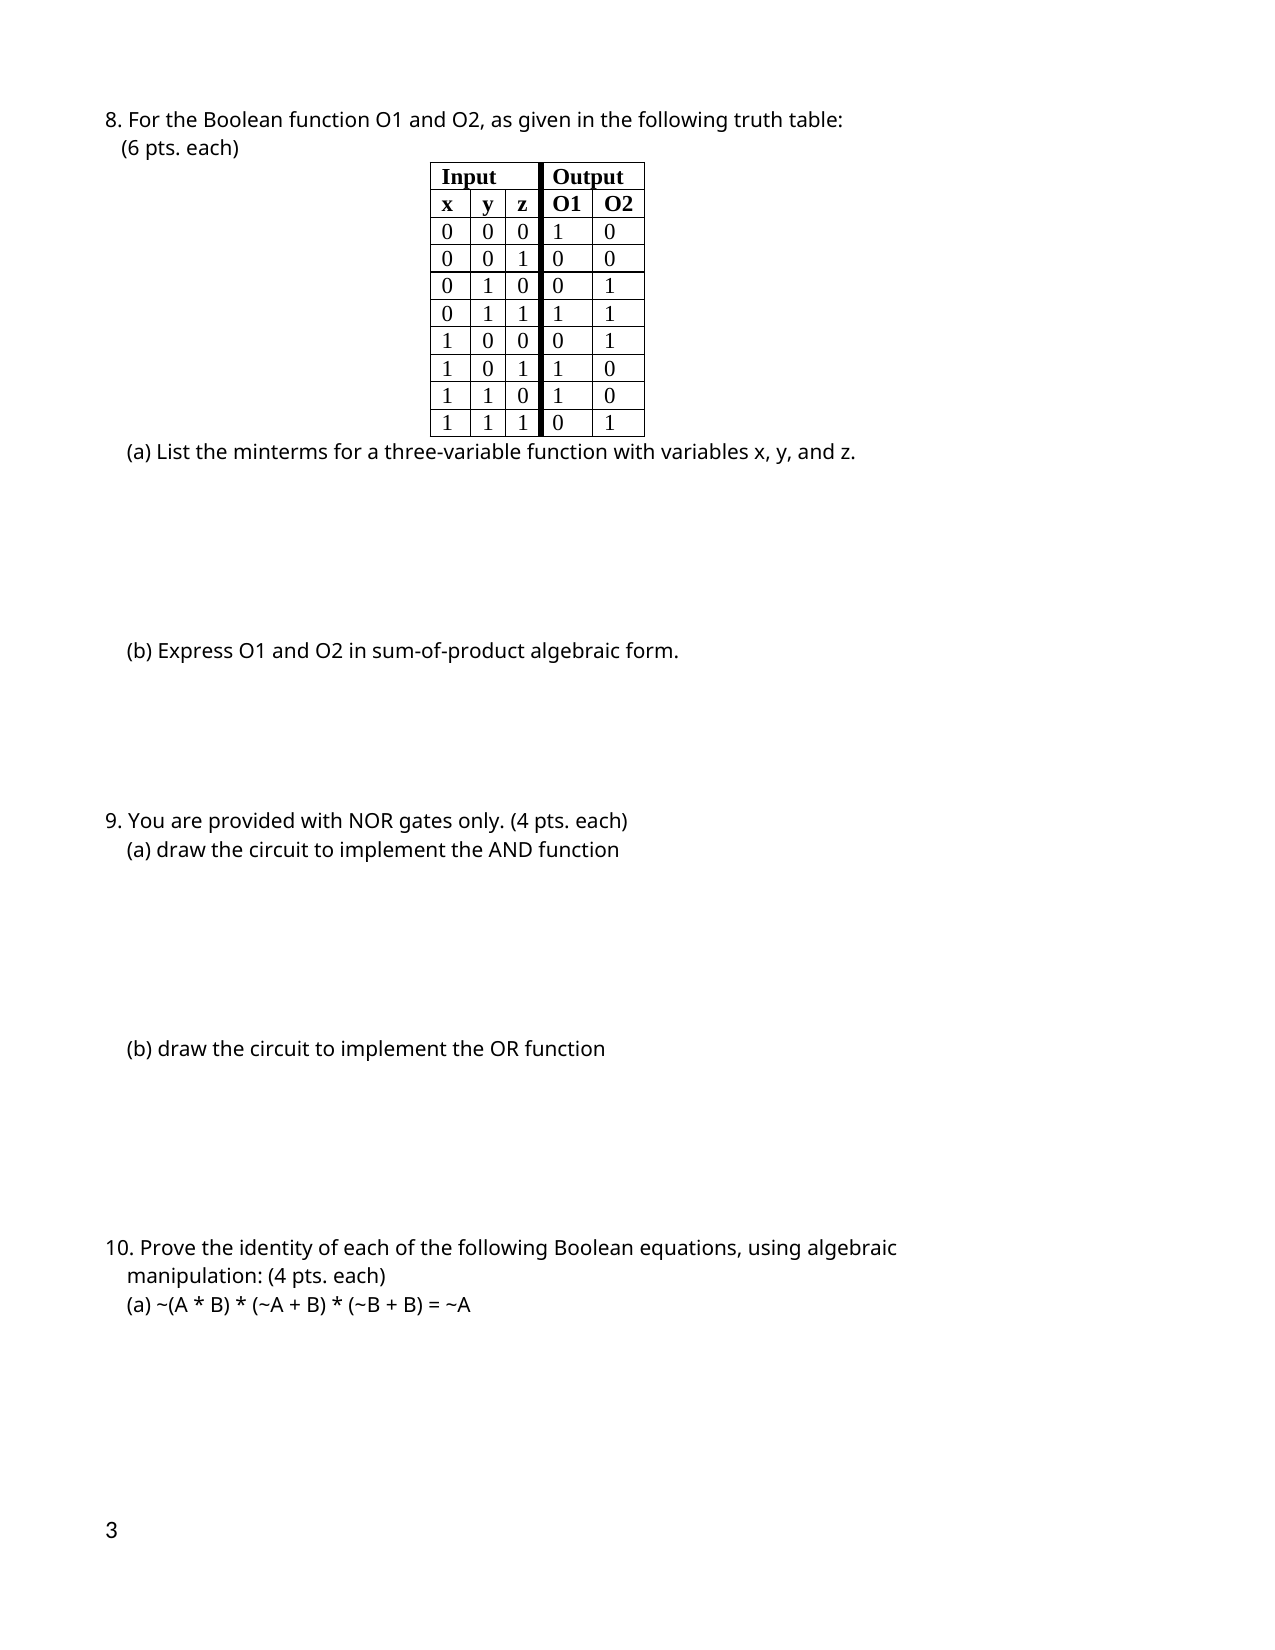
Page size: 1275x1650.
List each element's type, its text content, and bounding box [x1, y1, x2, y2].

text (b) Express O1 and O2 in sum-of-product algebraic form. [105, 636, 1170, 664]
table_cell 0 [544, 245, 592, 271]
text (a) ~(A * B) * (~A + B) * (~B + B) = ~A [105, 1290, 1170, 1318]
table_cell 0 [431, 218, 470, 244]
table_cell 0 [593, 355, 644, 381]
table_cell z [506, 190, 538, 217]
table_cell 0 [431, 300, 470, 326]
table_header Input [431, 163, 538, 189]
text (b) draw the circuit to implement the OR function [105, 1034, 1170, 1062]
text (a) draw the circuit to implement the AND function [105, 835, 1170, 863]
table_cell O2 [593, 190, 644, 217]
table_cell 0 [471, 355, 505, 381]
table_cell 1 [471, 300, 505, 326]
table_cell 0 [506, 327, 538, 354]
table_cell 1 [471, 382, 505, 408]
table_cell x [431, 190, 470, 217]
text 8. For the Boolean function O1 and O2, as given in the following truth table: [105, 105, 1170, 133]
table_cell 0 [471, 218, 505, 244]
table_cell 0 [471, 245, 505, 271]
text manipulation: (4 pts. each) [105, 1262, 1170, 1290]
table_cell 0 [593, 382, 644, 408]
table_cell 1 [506, 410, 538, 436]
table_cell 1 [593, 410, 644, 436]
table_cell 0 [593, 218, 644, 244]
table_cell 1 [506, 300, 538, 326]
table_cell 0 [431, 245, 470, 271]
table_cell 0 [593, 245, 644, 271]
table_cell 0 [431, 273, 470, 299]
table_cell 1 [593, 300, 644, 326]
text (a) List the minterms for a three-variable function with variables x, y, and z. [105, 437, 1170, 465]
text 9. You are provided with NOR gates only. (4 pts. each) [105, 807, 1170, 835]
table_cell 0 [471, 327, 505, 354]
table_cell 0 [544, 410, 592, 436]
table_cell 0 [506, 382, 538, 408]
table_cell 1 [431, 382, 470, 408]
table_cell 1 [471, 410, 505, 436]
table_header Output [544, 163, 644, 189]
table_cell 1 [544, 300, 592, 326]
table_cell 1 [506, 355, 538, 381]
table_cell 1 [544, 218, 592, 244]
table_cell 1 [431, 327, 470, 354]
table_cell 1 [544, 382, 592, 408]
table_cell y [471, 190, 505, 217]
table_cell 1 [471, 273, 505, 299]
text (6 pts. each) [105, 133, 1170, 162]
table_cell 0 [544, 273, 592, 299]
table_cell 1 [593, 327, 644, 354]
table_cell 0 [506, 218, 538, 244]
table_cell 1 [431, 410, 470, 436]
table_cell 1 [593, 273, 644, 299]
table_cell 0 [506, 273, 538, 299]
table_cell O1 [544, 190, 592, 217]
table_cell 1 [544, 355, 592, 381]
table_cell 0 [544, 327, 592, 354]
text 10. Prove the identity of each of the following Boolean equations, using algebraic [105, 1233, 1170, 1262]
table_cell 1 [431, 355, 470, 381]
table_cell 1 [506, 245, 538, 271]
